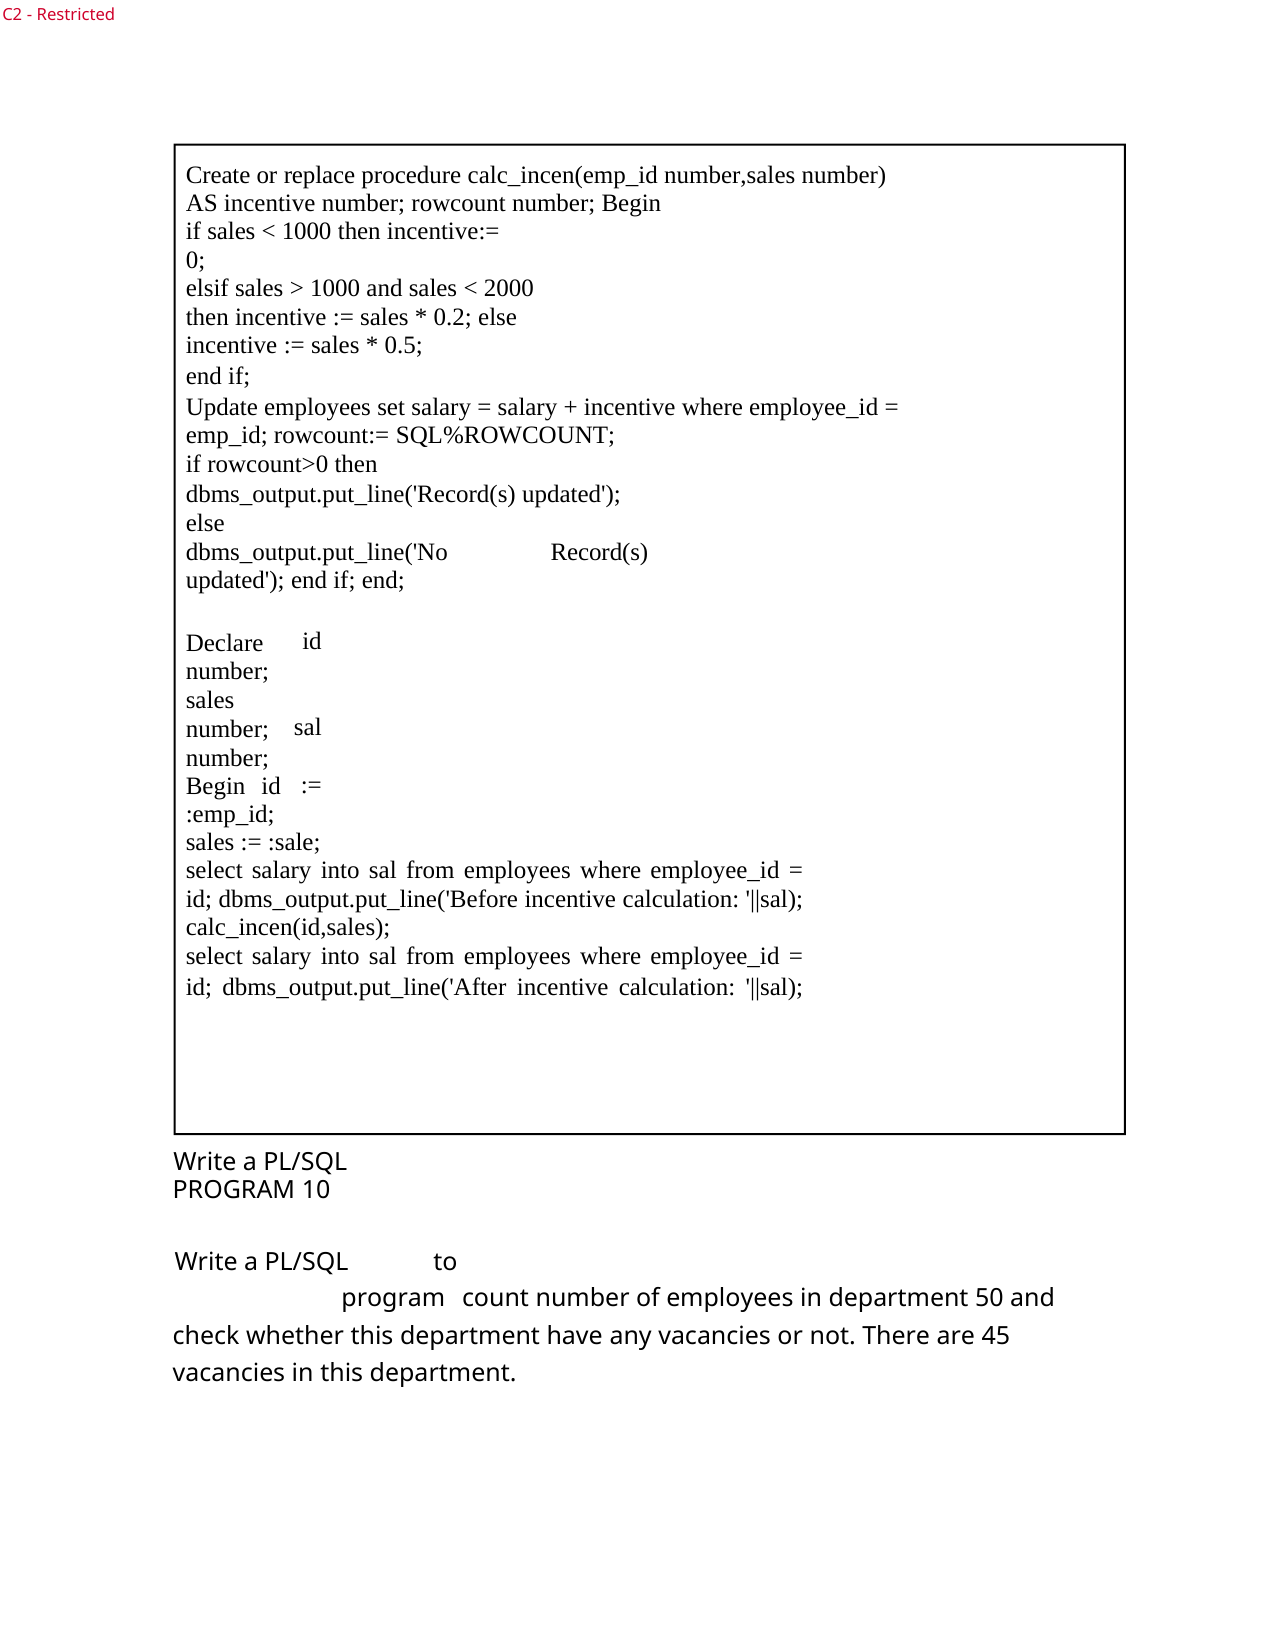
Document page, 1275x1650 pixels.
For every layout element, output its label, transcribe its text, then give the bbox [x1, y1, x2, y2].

text program count number of employees in department 50 and check whether this department have any vacancies or not. There are 45 vacancies in this department. [172, 1280, 1109, 1389]
text Write a PL/SQL [173, 112, 1139, 1178]
text Write a PL/SQL to [174, 1243, 1139, 1278]
text PROGRAM 10 [172, 1178, 1139, 1204]
